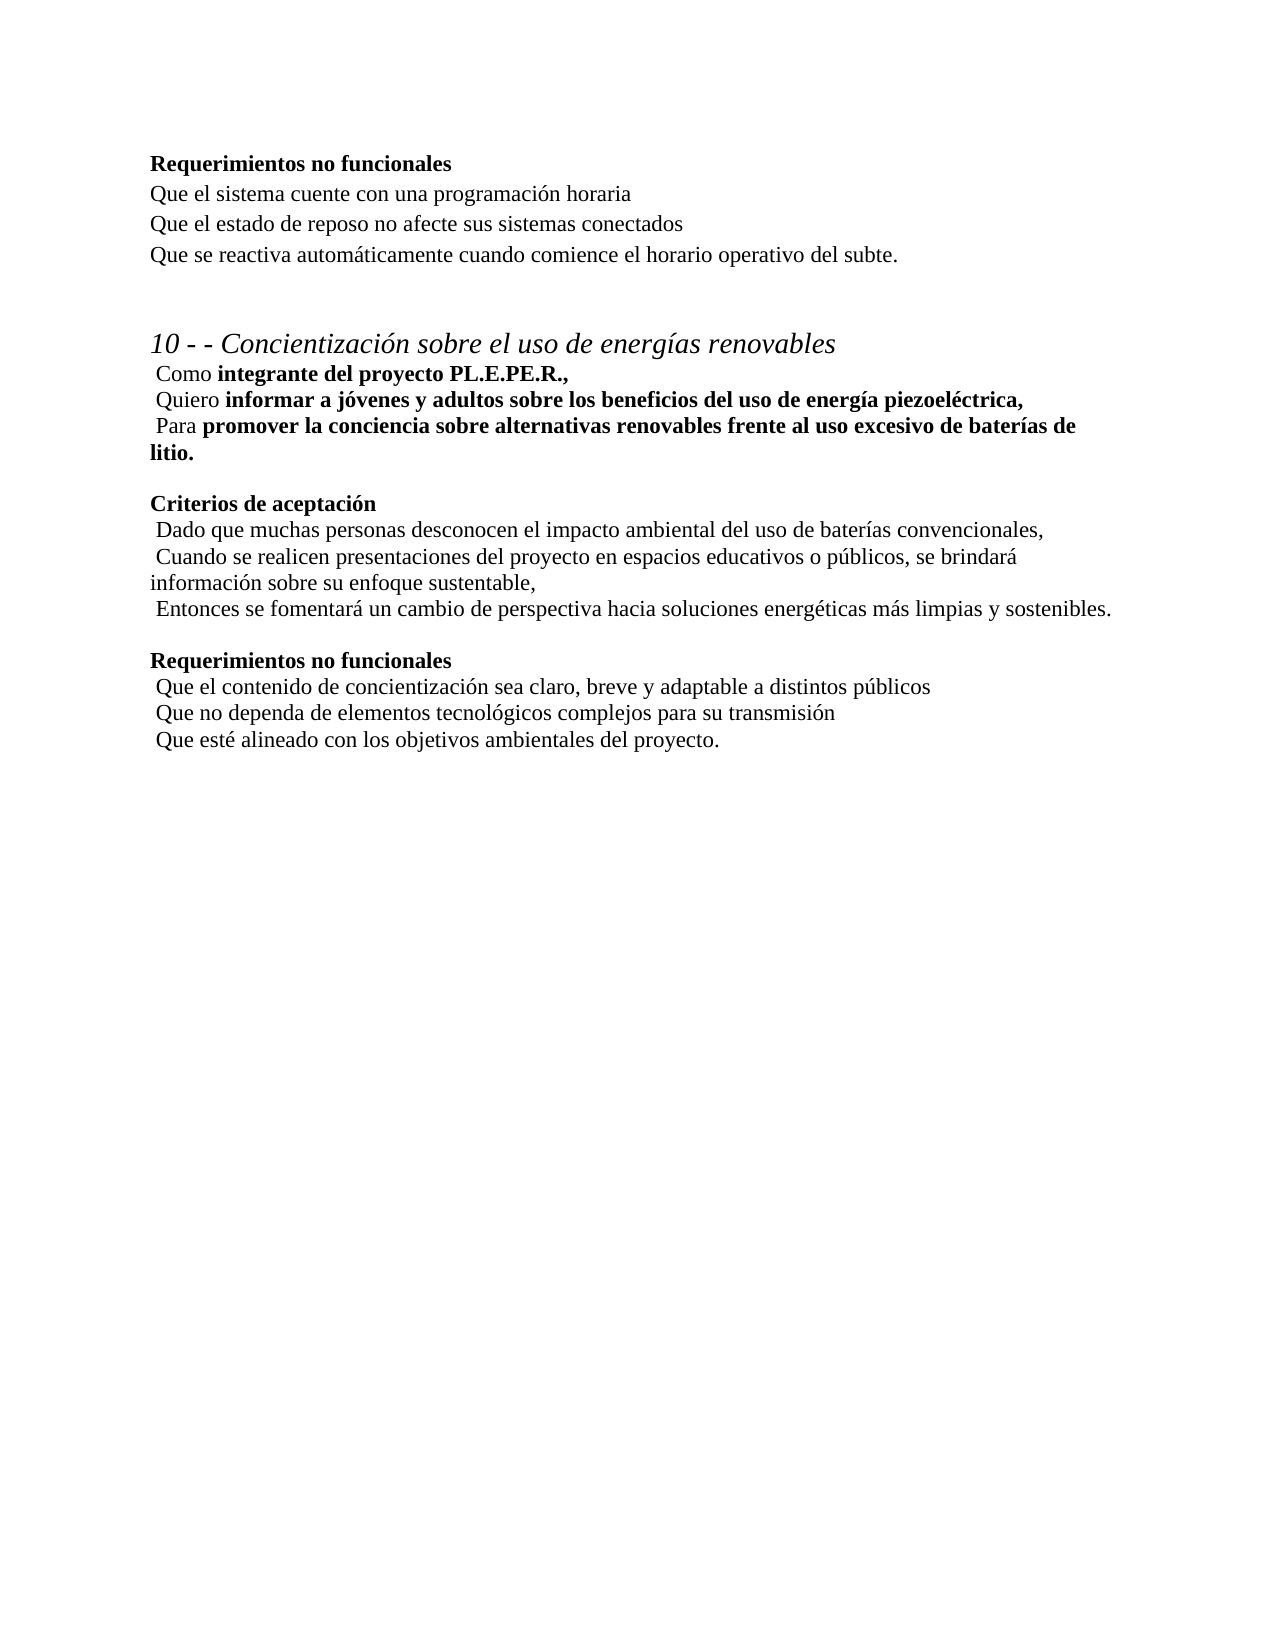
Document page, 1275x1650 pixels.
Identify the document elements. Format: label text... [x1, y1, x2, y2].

text Requerimientos no funcionales [150, 150, 1125, 176]
text Que el sistema cuente con una programación horaria [150, 180, 1125, 207]
text Que el estado de reposo no afecte sus sistemas conectados [150, 210, 1125, 237]
text Criterios de aceptación Dado que muchas personas desconocen el impacto ambiental del uso de baterías convencionales, Cuando se realicen presentaciones del proyecto en espacios educativos o públicos, se brindará información sobre su enfoque sustentable, Entonces se fomentará un cambio de perspectiva hacia soluciones energéticas más limpias y sostenibles. [150, 490, 1125, 622]
text 10 - - Concientización sobre el uso de energías renovables Como integrante del proyecto PL.E.PE.R., Quiero informar a jóvenes y adultos sobre los beneficios del uso de energía piezoeléctrica, Para promover la conciencia sobre alternativas renovables frente al uso excesivo de baterías de litio. [150, 326, 1125, 465]
text Que se reactiva automáticamente cuando comience el horario operativo del subte. [150, 241, 1125, 267]
text Requerimientos no funcionales Que el contenido de concientización sea claro, breve y adaptable a distintos públicos Que no dependa de elementos tecnológicos complejos para su transmisión Que esté alineado con los objetivos ambientales del proyecto. [150, 647, 1125, 752]
